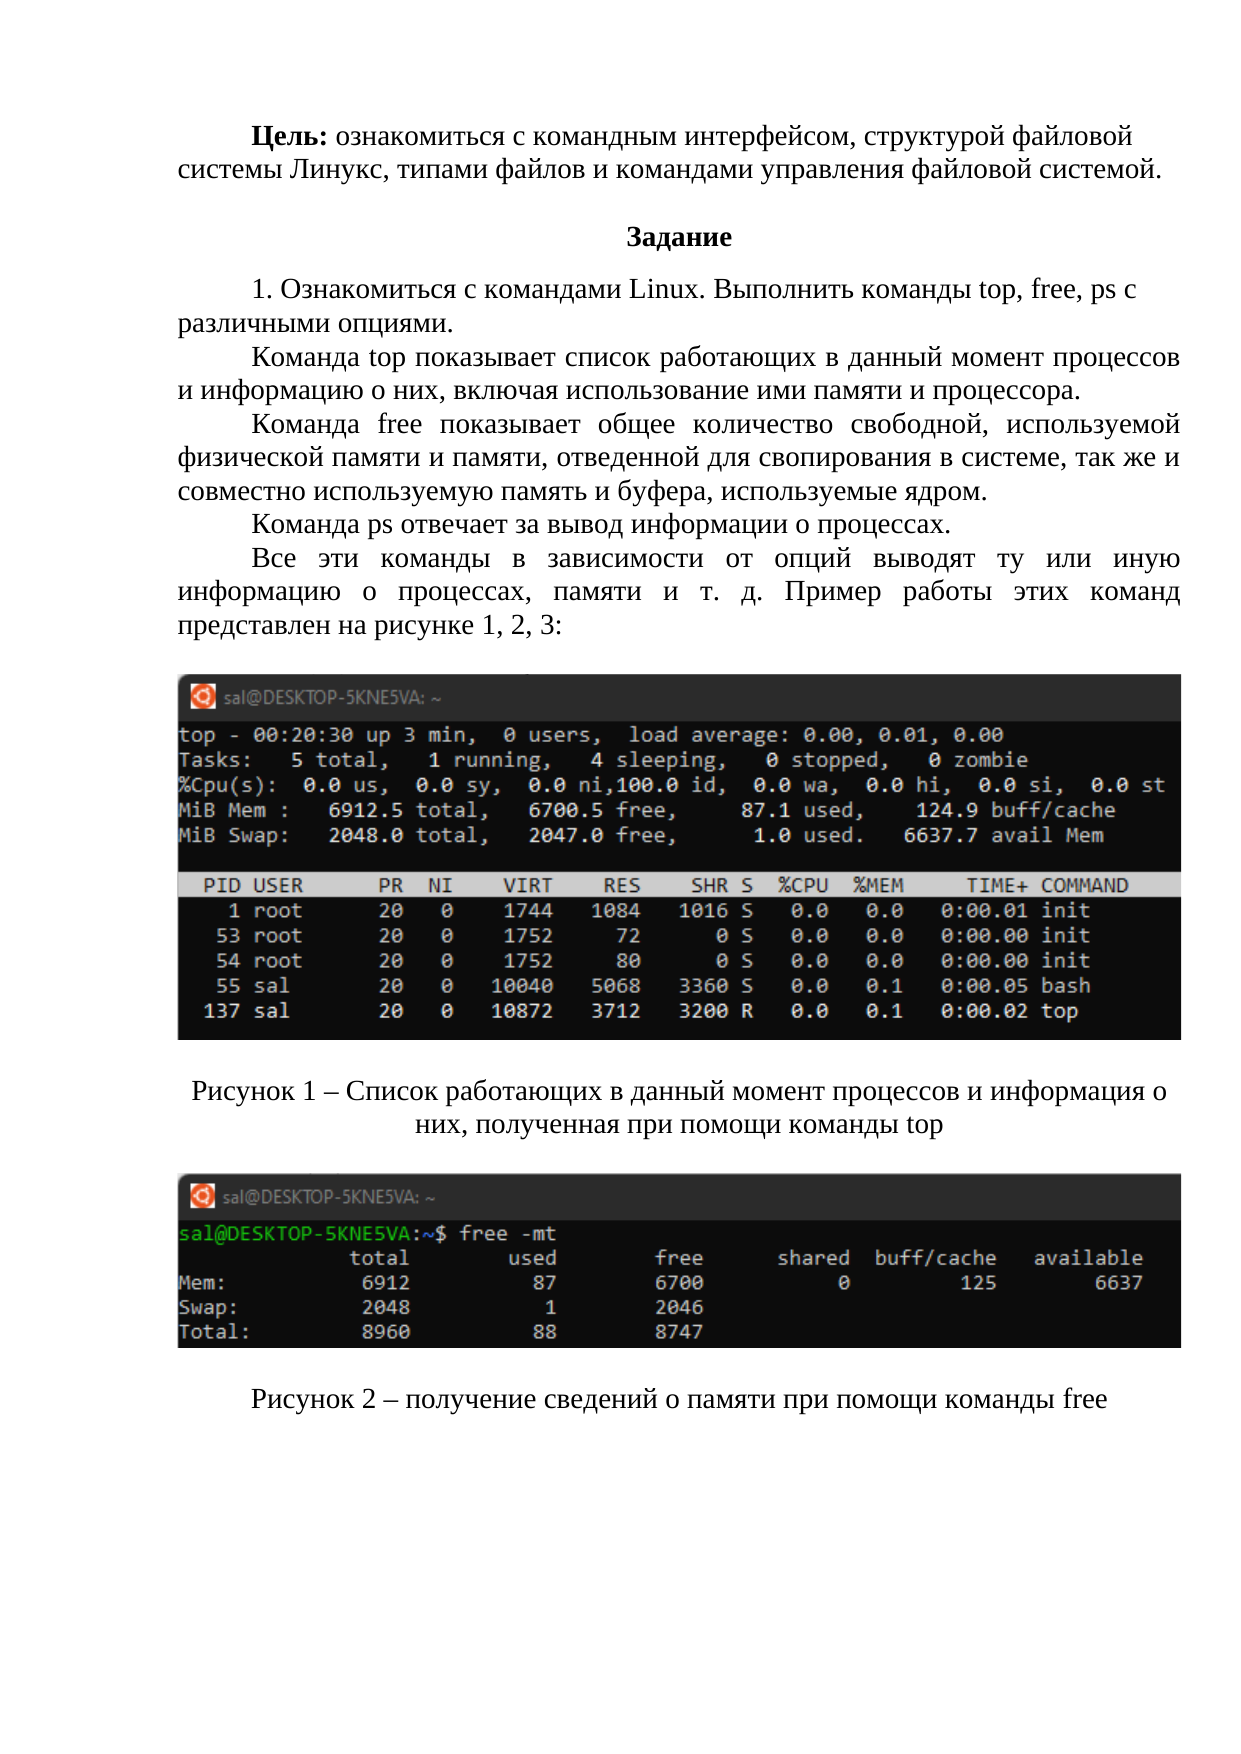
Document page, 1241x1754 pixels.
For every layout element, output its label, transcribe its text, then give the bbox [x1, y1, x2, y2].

text Задание [177, 219, 1181, 252]
text Все эти команды в зависимости от опций выводят ту или иную информацию о процессах, памяти и т. д. Пример работы этих команд представлен на рисунке 1, 2, 3: [177, 540, 1181, 641]
text Рисунок 2 – получение сведений о памяти при помощи команды free [177, 1381, 1181, 1414]
text Команда free показывает общее количество свободной, используемой физической памяти и памяти, отведенной для свопирования в системе, так же и совместно используемую память и буфера, используемые ядром. [177, 406, 1181, 506]
text различными опциями. [177, 305, 1181, 339]
picture [177, 1173, 1182, 1348]
text Цель: ознакомиться с командным интерфейсом, структурой файловой системы Линукс, типами файлов и командами управления файловой системой. [177, 118, 1181, 185]
text Команда top показывает список работающих в данный момент процессов и информацию о них, включая использование ими памяти и процессора. [177, 339, 1181, 406]
picture [177, 674, 1182, 1040]
text Команда ps отвечает за вывод информации о процессах. [177, 506, 1181, 540]
text 1. Ознакомиться с командами Linux. Выполнить команды top, free, ps с [177, 272, 1181, 305]
text Рисунок 1 – Cписок работающих в данный момент процессов и информация о них, полученная при помощи команды top [177, 1073, 1181, 1140]
